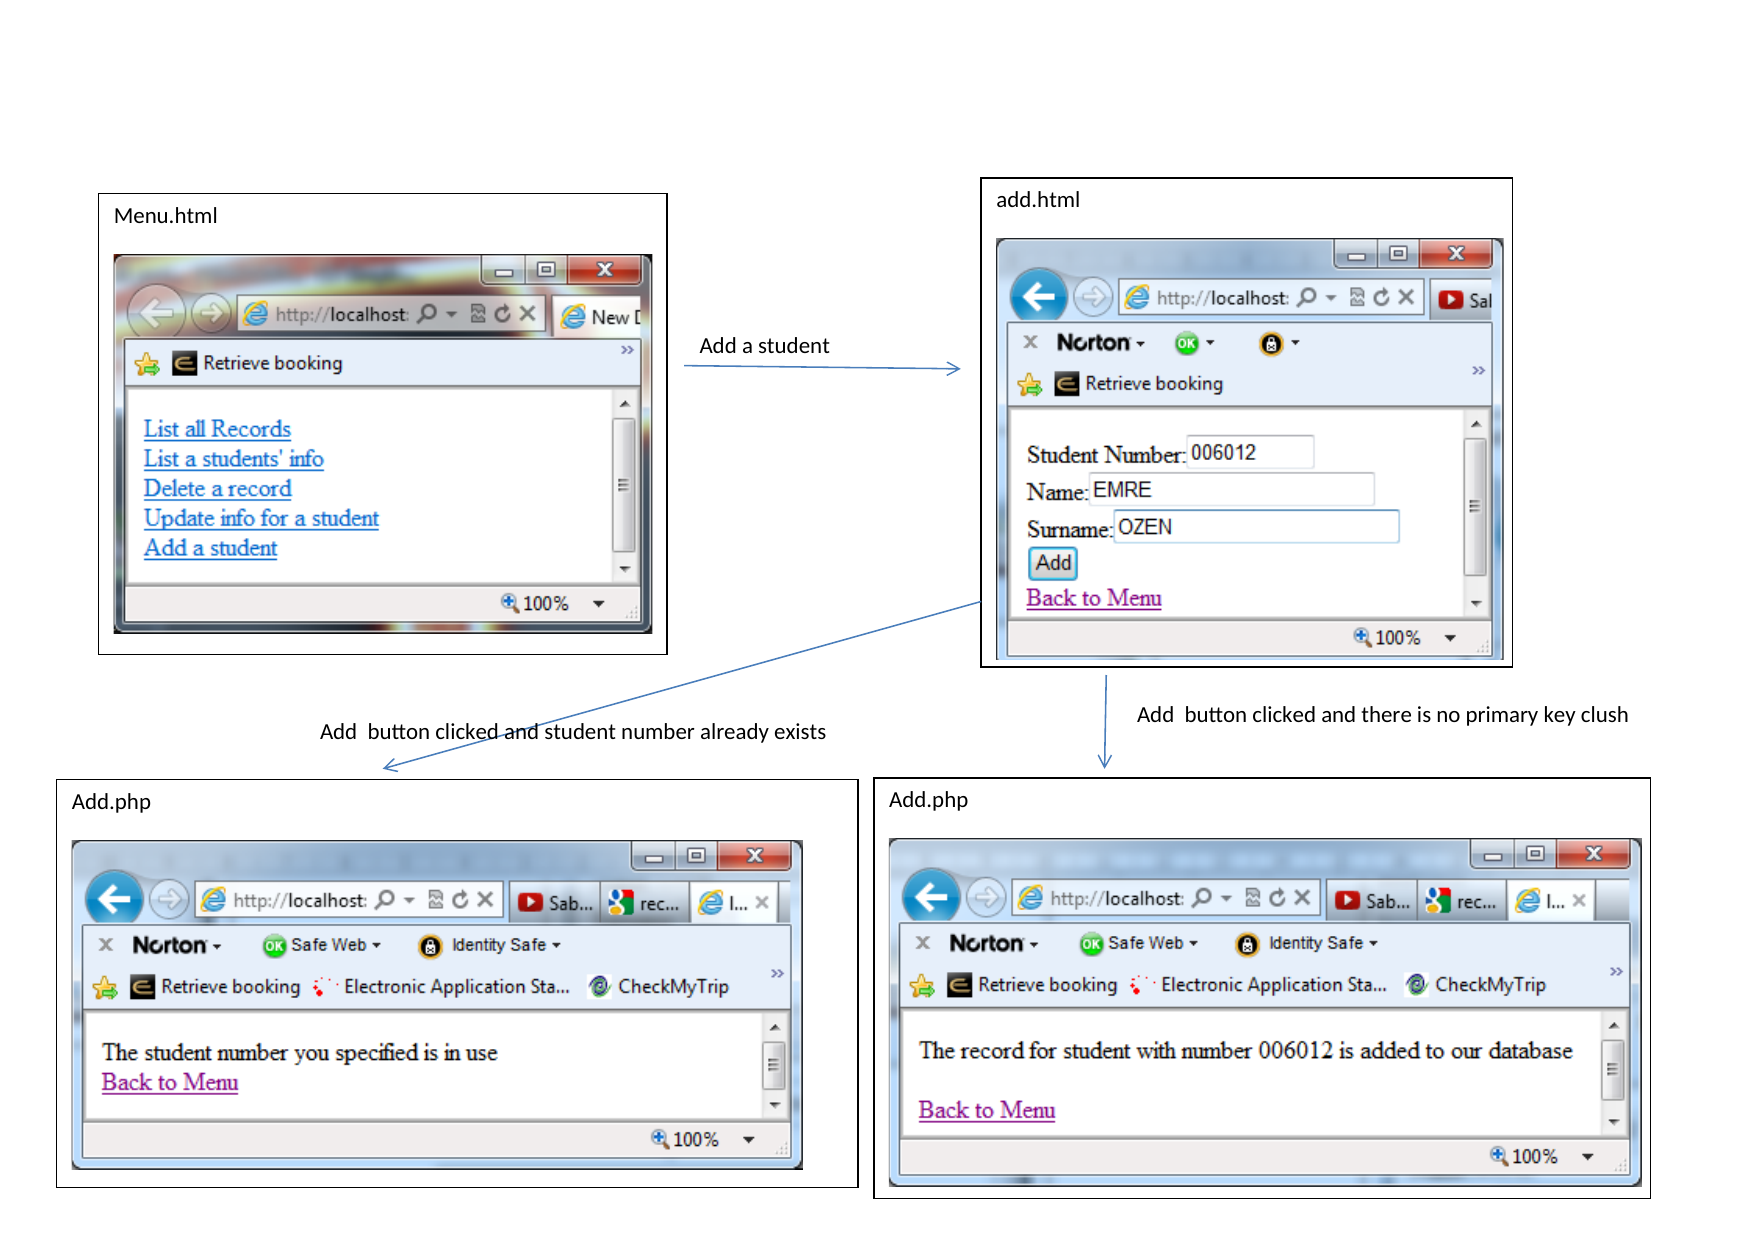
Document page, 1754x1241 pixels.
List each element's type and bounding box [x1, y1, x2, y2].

picture [996, 238, 1504, 660]
picture [71, 840, 803, 1170]
picture [113, 254, 653, 634]
picture [888, 838, 1642, 1187]
